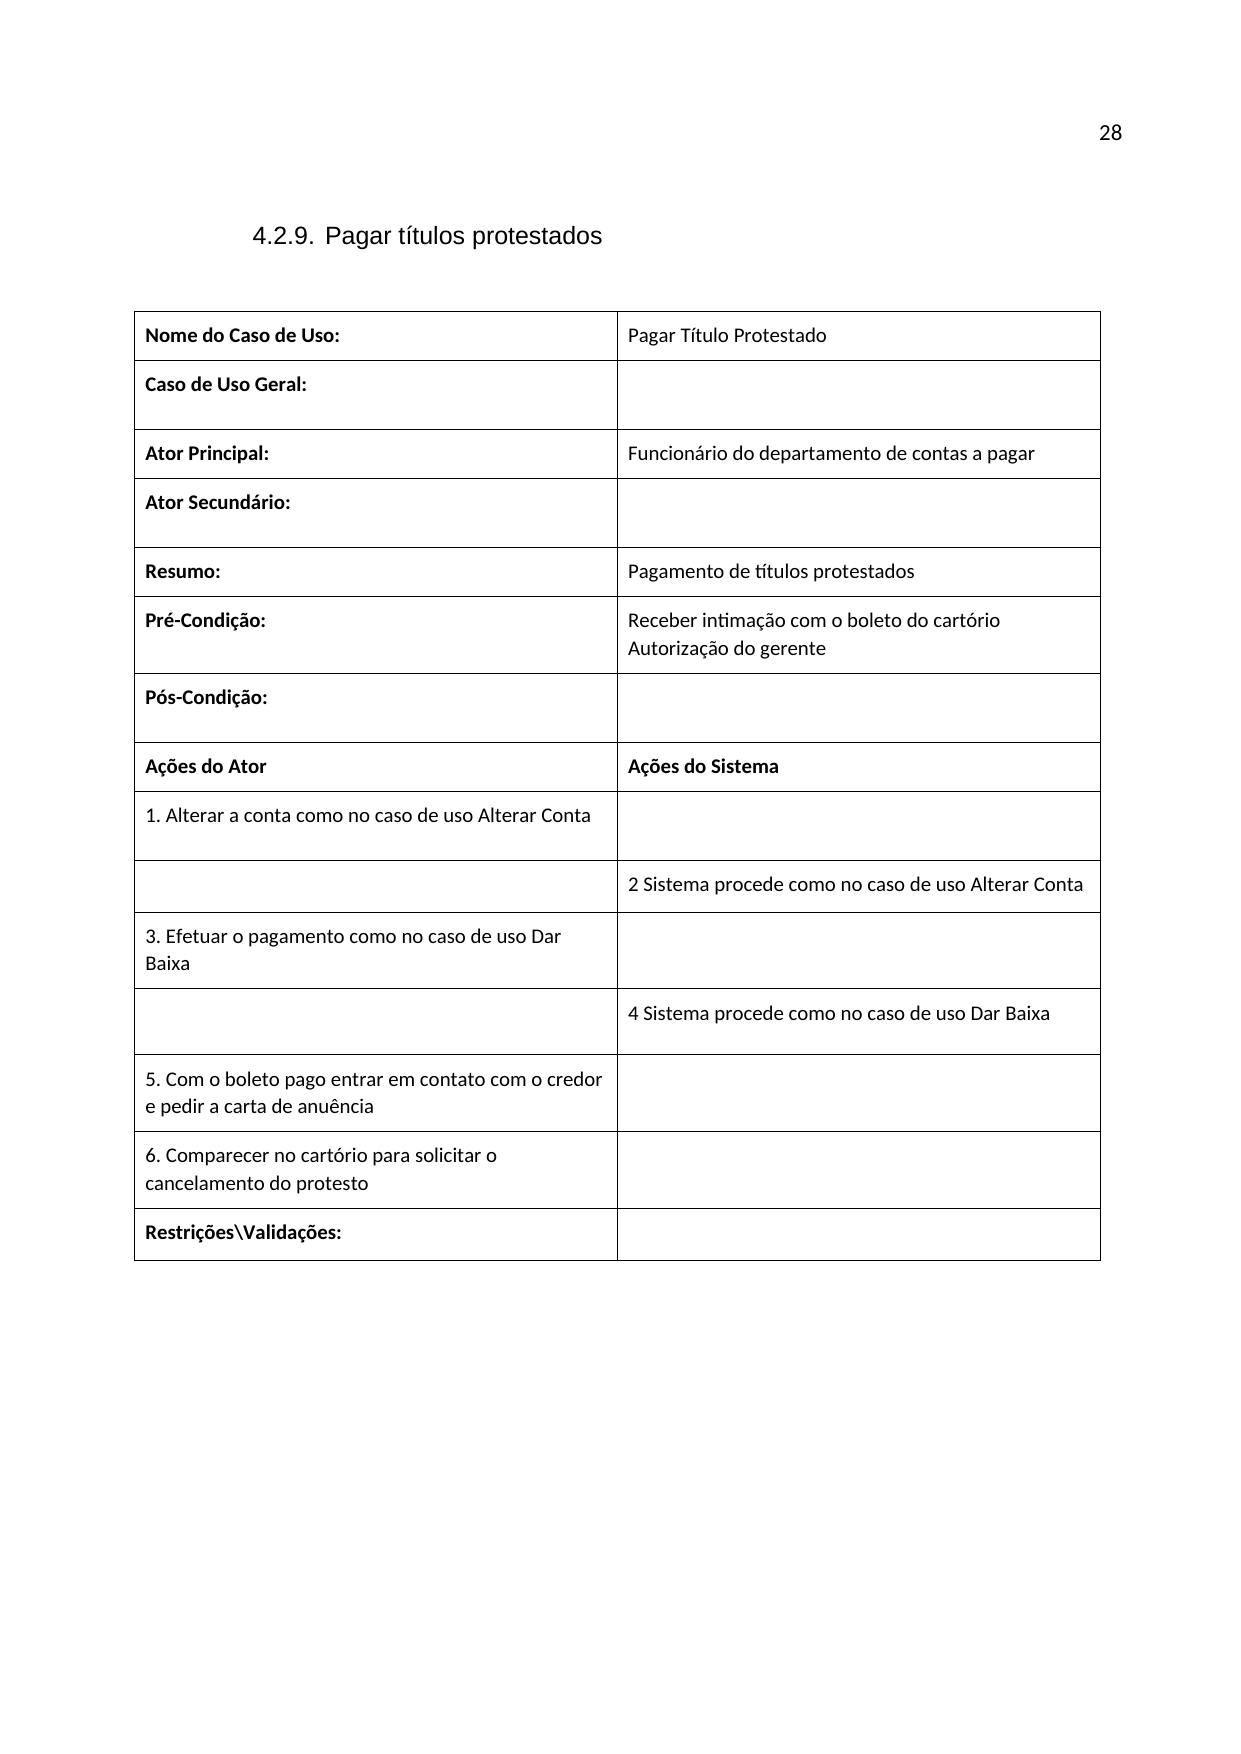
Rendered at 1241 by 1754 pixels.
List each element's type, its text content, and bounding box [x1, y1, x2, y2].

table_cell Pagamento de títulos protestados [618, 548, 1100, 596]
table_cell [618, 1055, 1100, 1131]
table_cell Caso de Uso Geral: [135, 361, 617, 429]
table_cell Ator Secundário: [135, 479, 617, 547]
table_cell [618, 913, 1100, 988]
table_cell [618, 1132, 1100, 1208]
table_cell 3. Efetuar o pagamento como no caso de uso Dar Baixa [135, 913, 617, 988]
table_cell Receber intimação com o boleto do cartório Autorização do gerente [618, 597, 1100, 673]
table_cell Pós-Condição: [135, 674, 617, 742]
table_cell [618, 792, 1100, 859]
table_cell [135, 861, 617, 912]
table_cell [618, 361, 1100, 429]
table_cell Ações do Sistema [618, 743, 1100, 791]
table_cell 1. Alterar a conta como no caso de uso Alterar Conta [135, 792, 617, 859]
table_cell [618, 674, 1100, 742]
table_header Pagar Título Protestado [618, 312, 1100, 360]
table_cell Ator Principal: [135, 430, 617, 478]
table_cell Ações do Ator [135, 743, 617, 791]
table_cell Restrições\Validações: [135, 1209, 617, 1260]
table_cell [618, 479, 1100, 547]
table_cell 5. Com o boleto pago entrar em contato com o credor e pedir a carta de anuência [135, 1055, 617, 1131]
table_cell 2 Sistema procede como no caso de uso Alterar Conta [618, 861, 1100, 912]
table_cell 6. Comparecer no cartório para solicitar o cancelamento do protesto [135, 1132, 617, 1208]
table_cell 4 Sistema procede como no caso de uso Dar Baixa [618, 989, 1100, 1054]
list Pagar títulos protestados [252, 221, 1122, 250]
table_cell Pré-Condição: [135, 597, 617, 673]
table_header Nome do Caso de Uso: [135, 312, 617, 360]
table_cell Funcionário do departamento de contas a pagar [618, 430, 1100, 478]
table_cell [135, 989, 617, 1054]
table_cell Resumo: [135, 548, 617, 596]
table_cell [618, 1209, 1100, 1260]
